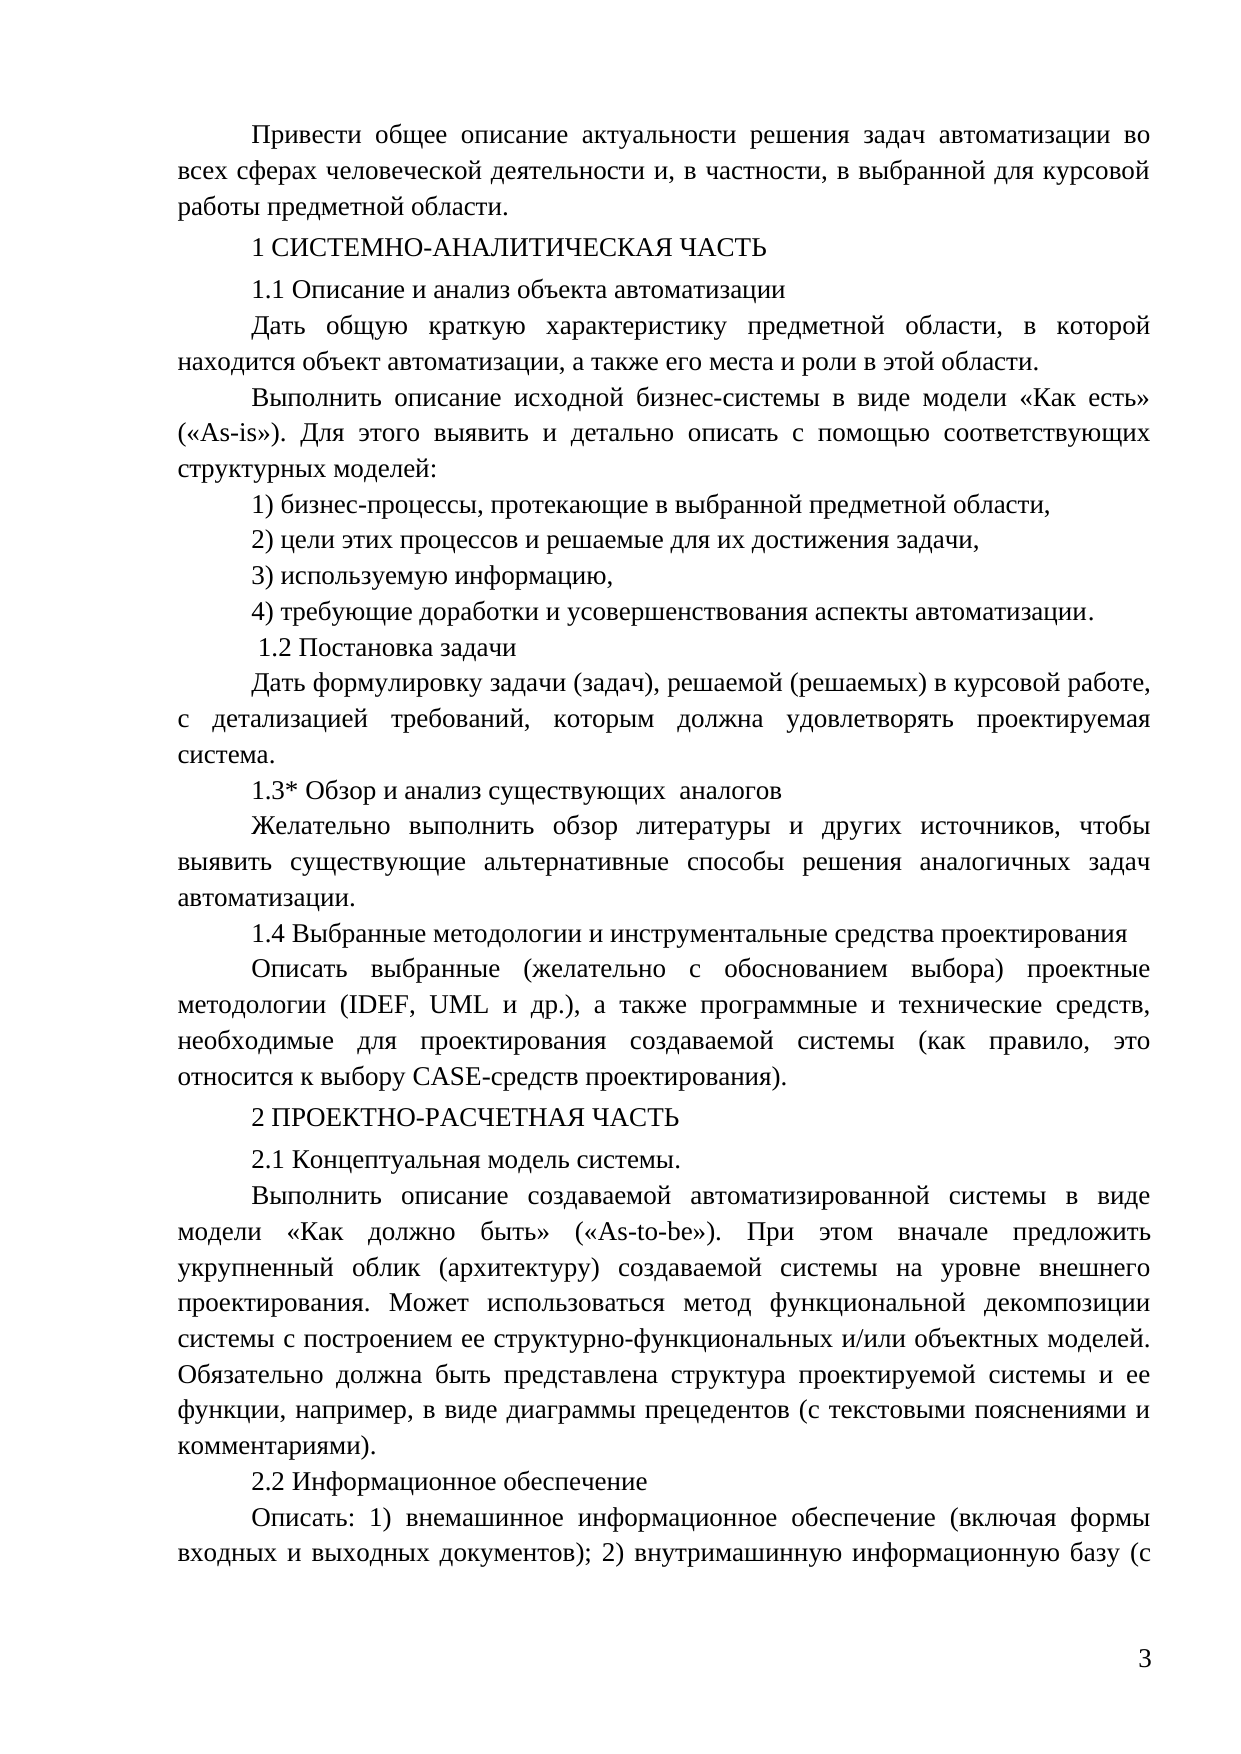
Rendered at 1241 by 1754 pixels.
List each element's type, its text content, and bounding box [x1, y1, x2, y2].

text 1.3* Обзор и анализ существующих аналогов [177, 774, 1152, 805]
text Выполнить описание исходной бизнес-системы в виде модели «Как есть» («As-is»). Для этого выявить и детально описать с помощью соответствующих структурных моделей: [177, 381, 1152, 483]
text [177, 1501, 1152, 1568]
text Выполнить описание создаваемой автоматизированной системы в виде модели «Как должно быть» («As-to-be»). При этом вначале предложить укрупненный облик (архитектуру) создаваемой системы на уровне внешнего проектирования. Может использоваться метод функциональной декомпозиции системы с построением ее структурно-функциональных и/или объектных моделей. Обязательно должна быть представлена структура проектируемой системы и ее функции, например, в виде диаграммы прецедентов (с текстовыми пояснениями и комментариями). [177, 1179, 1152, 1461]
text 1.2 Постановка задачи [177, 631, 1152, 662]
text 1.4 Выбранные методологии и инструментальные средства проектирования [177, 917, 1152, 948]
text 4) требующие доработки и усовершенствования аспекты автоматизации. [177, 595, 1152, 626]
text 2 ПРОЕКТНО-РАСЧЕТНАЯ ЧАСТЬ [177, 1102, 1152, 1133]
text 1.1 Описание и анализ объекта автоматизации [177, 273, 1152, 305]
text 2.1 Концептуальная модель системы. [177, 1143, 1152, 1175]
text 2.2 Информационное обеспечение [177, 1465, 1152, 1496]
text Дать формулировку задачи (задач), решаемой (решаемых) в курсовой работе, с детализацией требований, которым должна удовлетворять проектируемая система. [177, 667, 1152, 769]
text Желательно выполнить обзор литературы и других источников, чтобы выявить существующие альтернативные способы решения аналогичных задач автоматизации. [177, 809, 1152, 912]
text 2) цели этих процессов и решаемые для их достижения задачи, [177, 524, 1152, 555]
text Дать общую краткую характеристику предметной области, в которой находится объект автоматизации, а также его места и роли в этой области. [177, 309, 1152, 376]
text Привести общее описание актуальности решения задач автоматизации во всех сферах человеческой деятельности и, в частности, в выбранной для курсовой работы предметной области. [177, 118, 1152, 221]
text 1) бизнес-процессы, протекающие в выбранной предметной области, [177, 488, 1152, 519]
text 3) используемую информацию, [177, 559, 1152, 591]
text Описать выбранные (желательно с обоснованием выбора) проектные методологии (IDEF, UML и др.), а также программные и технические средств, необходимые для проектирования создаваемой системы (как правило, это относится к выбору CASE-средств проектирования). [177, 952, 1152, 1091]
text 1 СИСТЕМНО-АНАЛИТИЧЕСКАЯ ЧАСТЬ [177, 232, 1152, 263]
